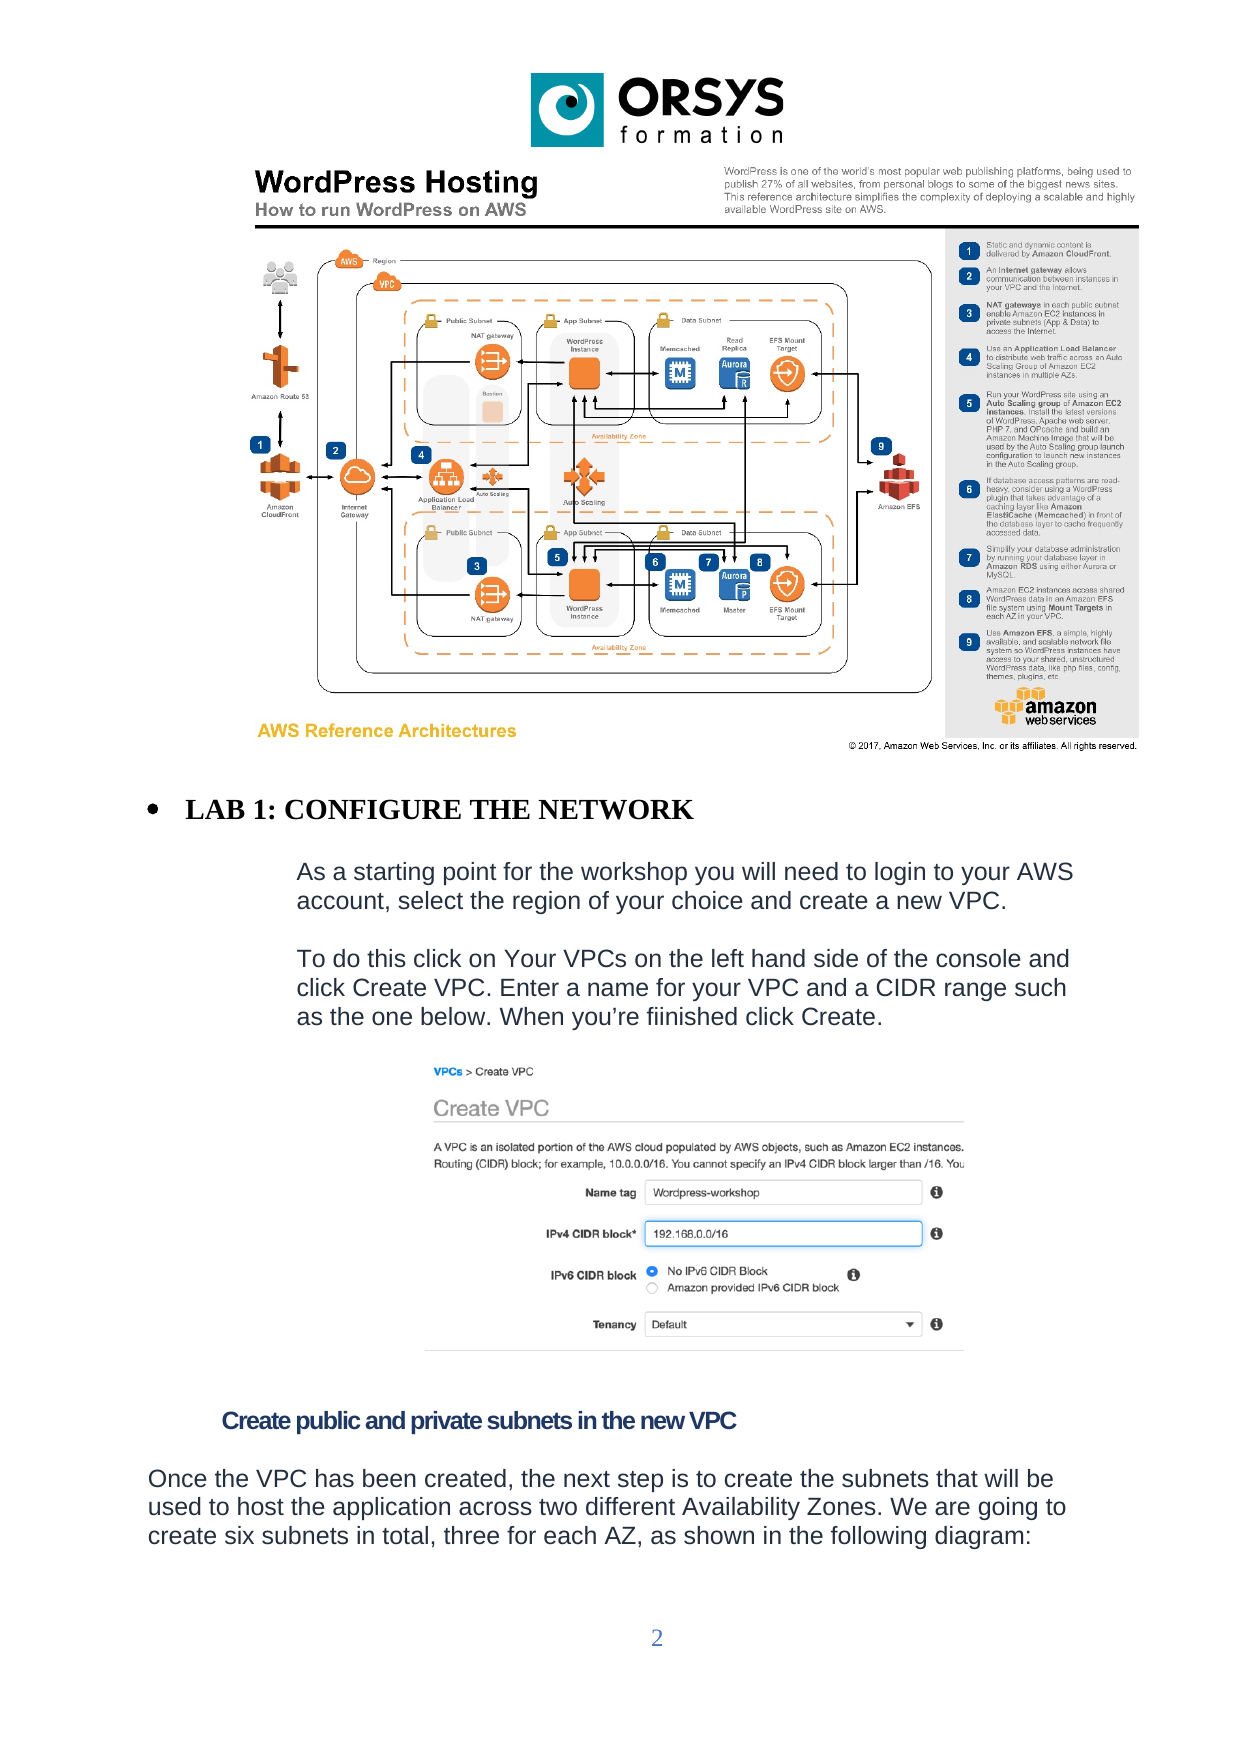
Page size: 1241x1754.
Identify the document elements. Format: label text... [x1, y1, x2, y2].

text Once the VPC has been created, the next step is to create the subnets that will be used to host the application across two different Availability Zones. We are going to create six subnets in total, three for each AZ, as shown in the following diagram: [148, 1464, 1093, 1550]
list LAB 1: CONFIGURE THE NETWORK [148, 792, 1093, 826]
picture [221, 73, 1167, 773]
text As a starting point for the workshop you will need to login to your AWS account, select the region of your choice and create a new VPC. [296, 857, 1093, 915]
subtitle Create public and private subnets in the new VPC [221, 1379, 1093, 1434]
picture [424, 1059, 965, 1351]
text To do this click on Your VPCs on the left hand side of the console and click Create VPC. Enter a name for your VPC and a CIDR range such as the one below. When you’re fiinished click Create. [296, 944, 1093, 1030]
